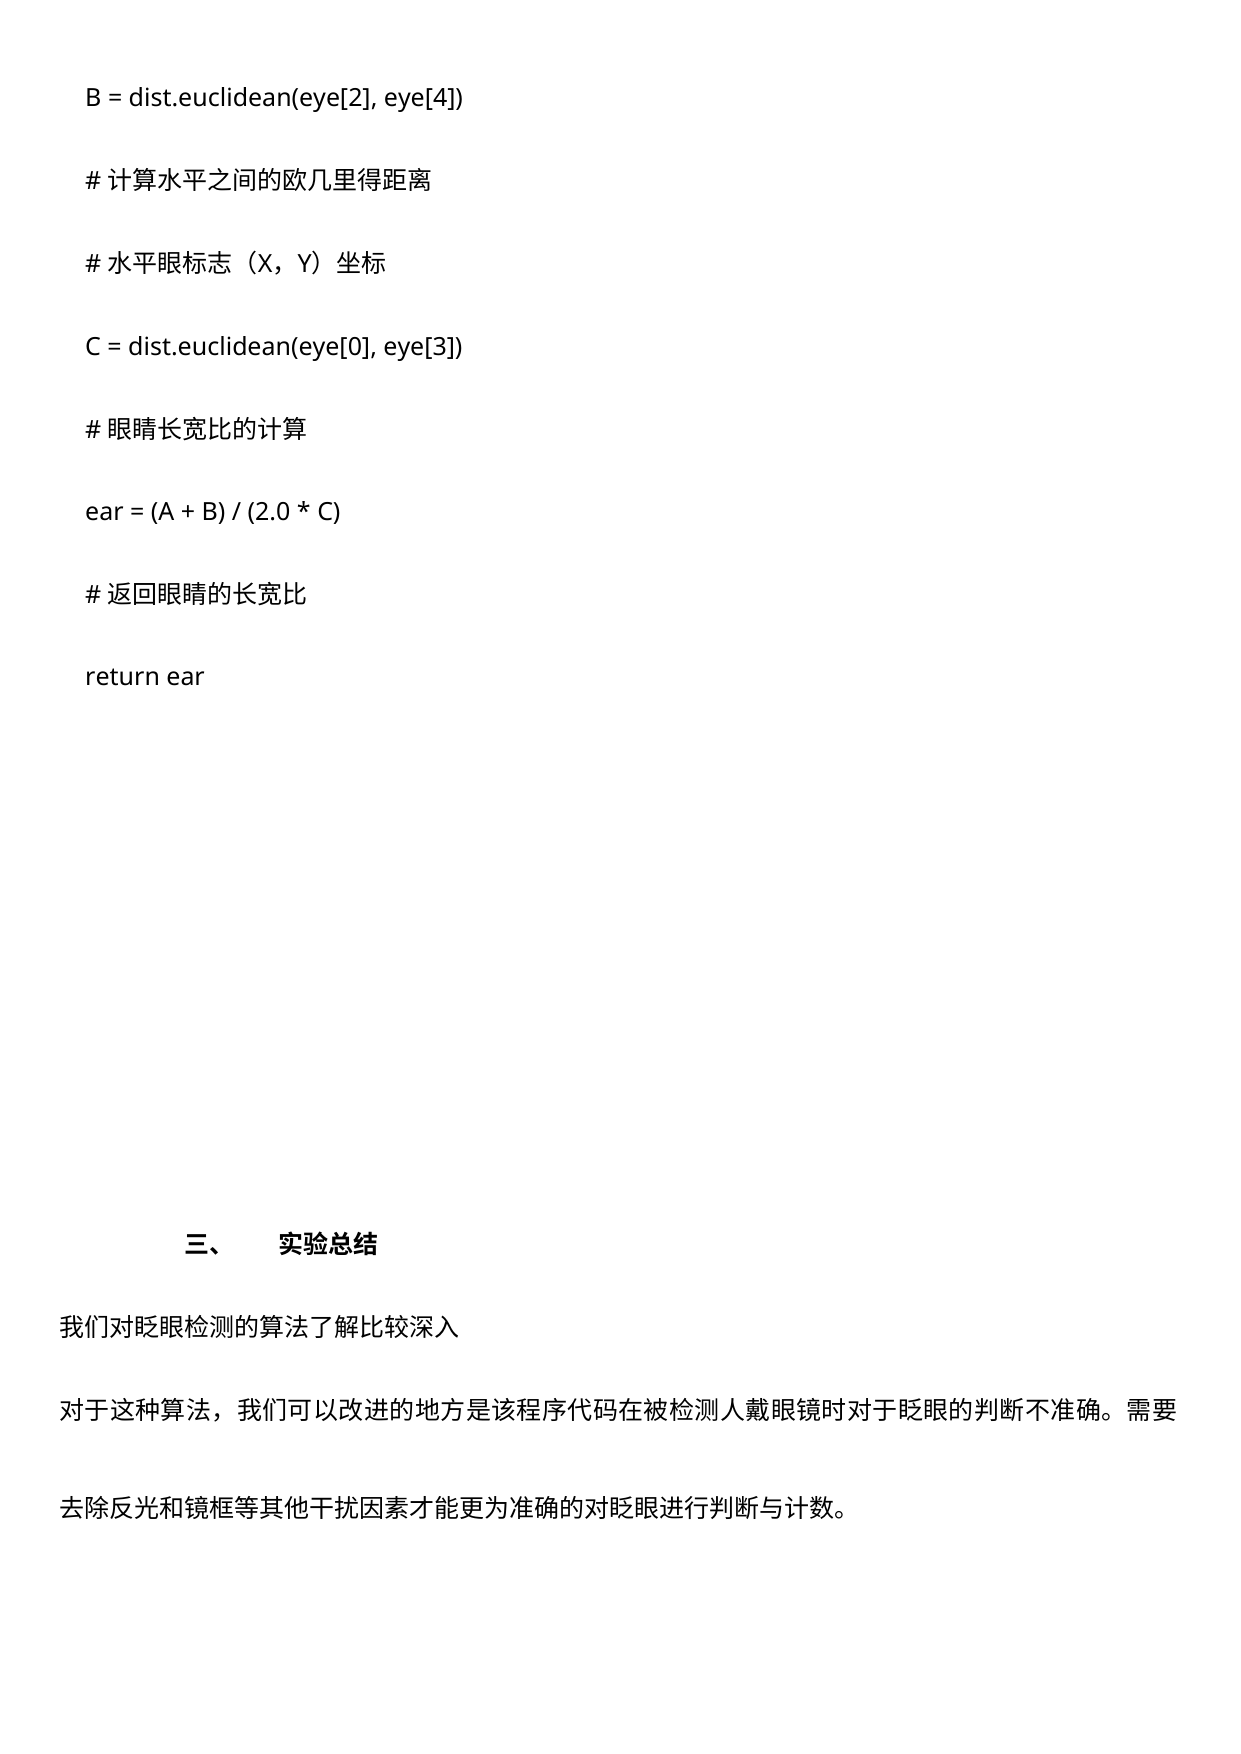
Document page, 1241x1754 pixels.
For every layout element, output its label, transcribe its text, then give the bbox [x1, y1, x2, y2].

list 实验总结 [134, 1210, 1181, 1275]
list C = dist.euclidean(eye[0], eye[3]) [59, 313, 1181, 378]
list # 计算水平之间的欧几里得距离 [59, 146, 1181, 211]
list ear = (A + B) / (2.0 * C) [59, 478, 1181, 543]
list 我们对眨眼检测的算法了解比较深入 [59, 1293, 1181, 1358]
list B = dist.euclidean(eye[2], eye[4]) [59, 64, 1181, 129]
list return ear [59, 643, 1181, 708]
list # 返回眼睛的长宽比 [59, 560, 1181, 625]
list # 水平眼标志（X，Y）坐标 [59, 229, 1181, 294]
list # 眼睛长宽比的计算 [59, 395, 1181, 460]
list 对于这种算法，我们可以改进的地方是该程序代码在被检测人戴眼镜时对于眨眼的判断不准确。需要去除反光和镜框等其他干扰因素才能更为准确的对眨眼进行判断与计数。 [59, 1376, 1181, 1539]
